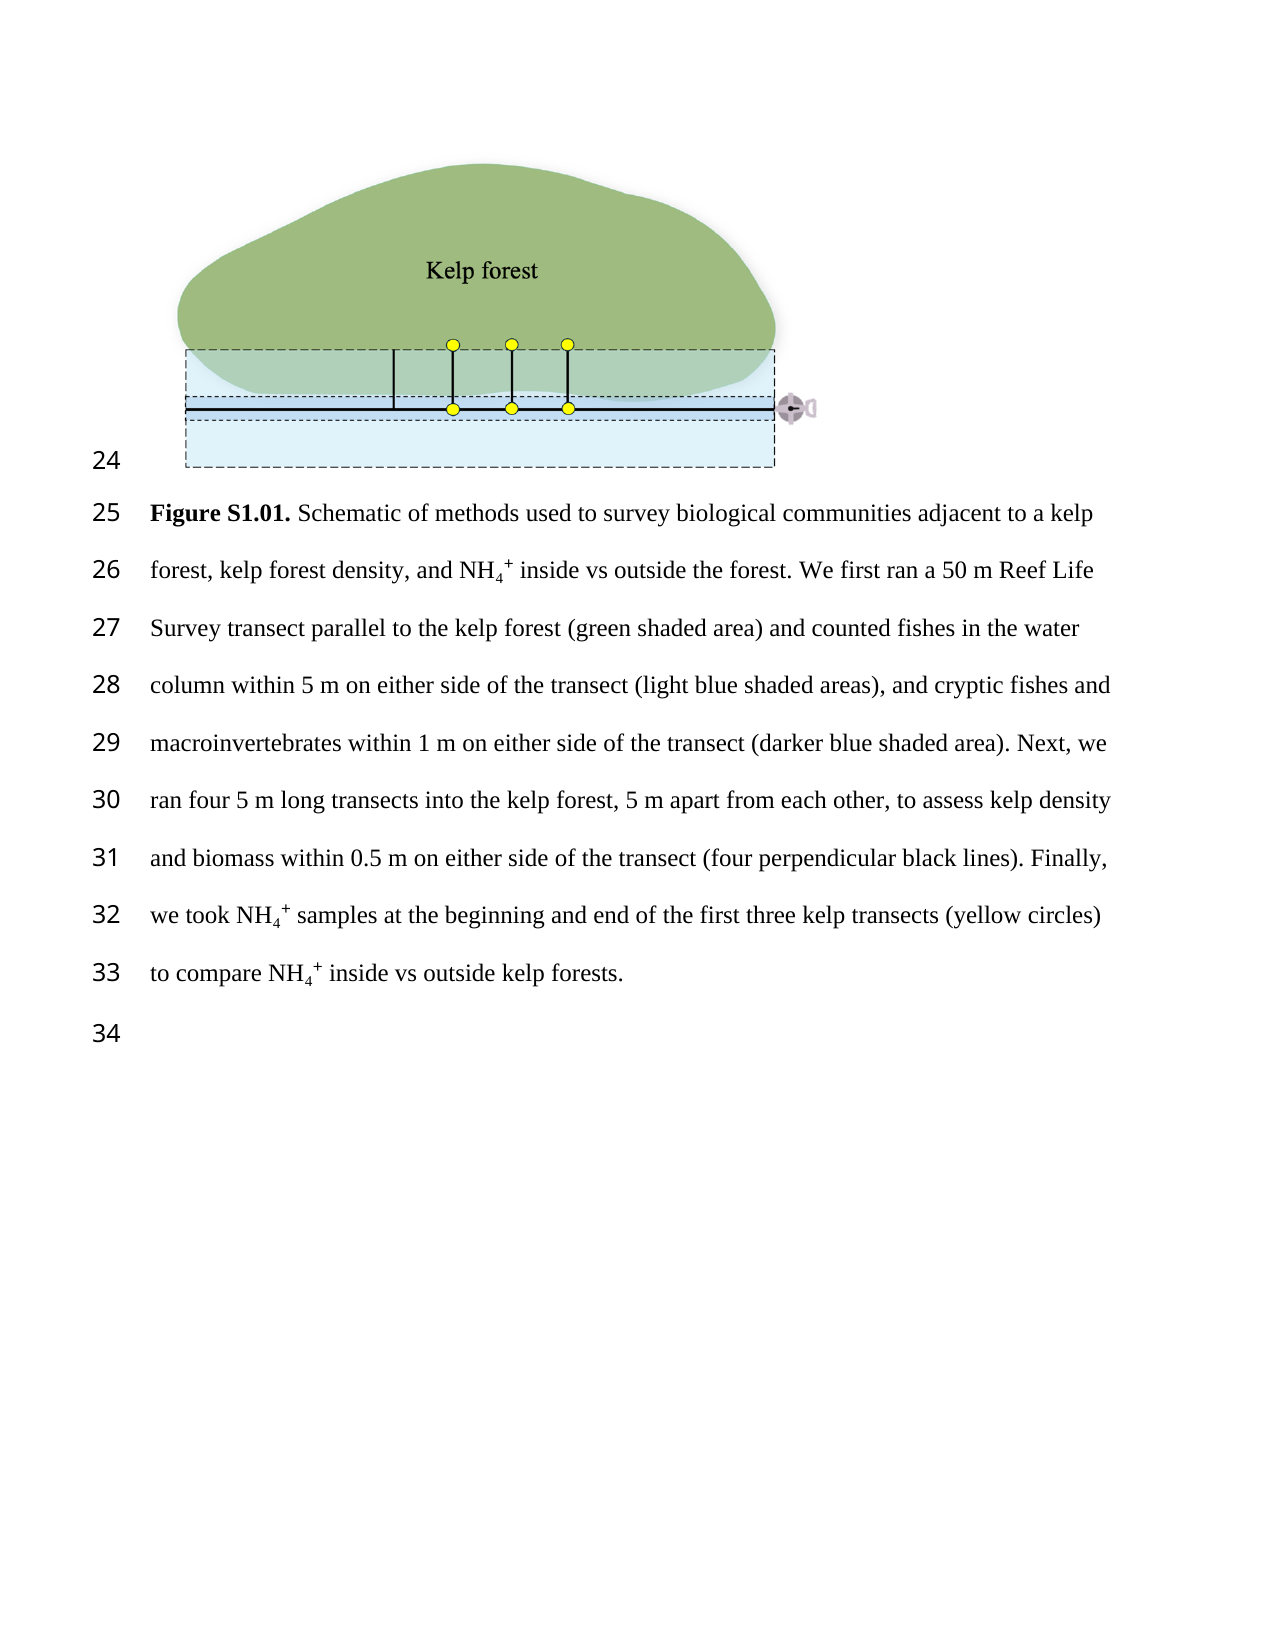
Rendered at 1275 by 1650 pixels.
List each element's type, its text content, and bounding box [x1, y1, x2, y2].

picture [150, 150, 821, 469]
text Figure S1.01. Schematic of methods used to survey biological communities adjacent to a kelp forest, kelp forest density, and NH₄⁺ inside vs outside the forest. We first ran a 50 m Reef Life Survey transect parallel to the kelp forest (green shaded area) and counted fishes in the water column within 5 m on either side of the transect (light blue shaded areas), and cryptic fishes and macroinvertebrates within 1 m on either side of the transect (darker blue shaded area). Next, we ran four 5 m long transects into the kelp forest, 5 m apart from each other, to assess kelp density and biomass within 0.5 m on either side of the transect (four perpendicular black lines). Finally, we took NH₄⁺ samples at the beginning and end of the first three kelp transects (yellow circles) to compare NH₄⁺ inside vs outside kelp forests. [150, 498, 1125, 987]
